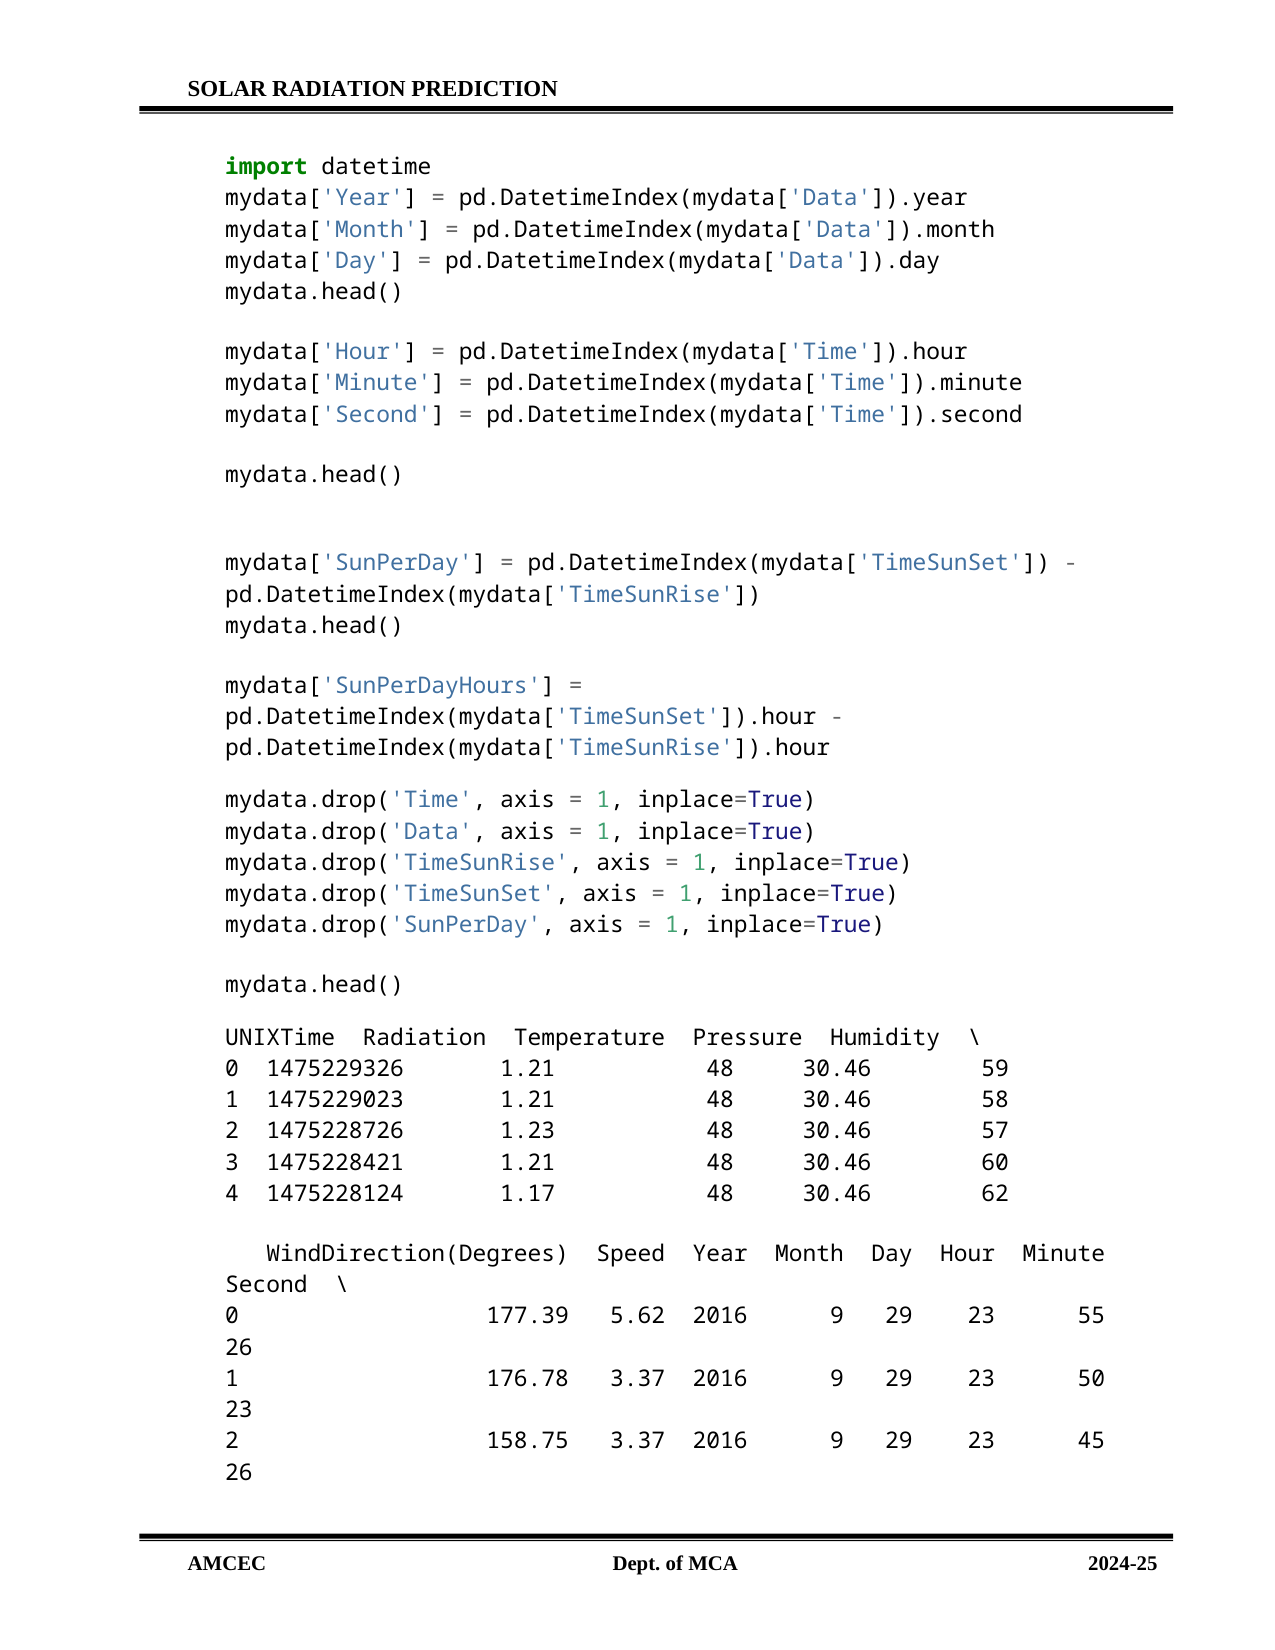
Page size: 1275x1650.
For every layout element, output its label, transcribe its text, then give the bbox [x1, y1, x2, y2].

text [225, 1020, 1125, 1487]
text mydata.drop('Time', axis = 1, inplace=True) mydata.drop('Data', axis = 1, inplace=True) mydata.drop('TimeSunRise', axis = 1, inplace=True) mydata.drop('TimeSunSet', axis = 1, inplace=True) mydata.drop('SunPerDay', axis = 1, inplace=True) mydata.head() [225, 783, 1125, 999]
text import datetime mydata['Year'] = pd.DatetimeIndex(mydata['Data']).year mydata['Month'] = pd.DatetimeIndex(mydata['Data']).month mydata['Day'] = pd.DatetimeIndex(mydata['Data']).day mydata.head() mydata['Hour'] = pd.DatetimeIndex(mydata['Time']).hour mydata['Minute'] = pd.DatetimeIndex(mydata['Time']).minute mydata['Second'] = pd.DatetimeIndex(mydata['Time']).second mydata.head() mydata['SunPerDay'] = pd.DatetimeIndex(mydata['TimeSunSet']) - pd.DatetimeIndex(mydata['TimeSunRise']) mydata.head() mydata['SunPerDayHours'] = pd.DatetimeIndex(mydata['TimeSunSet']).hour - pd.DatetimeIndex(mydata['TimeSunRise']).hour [225, 150, 1125, 762]
